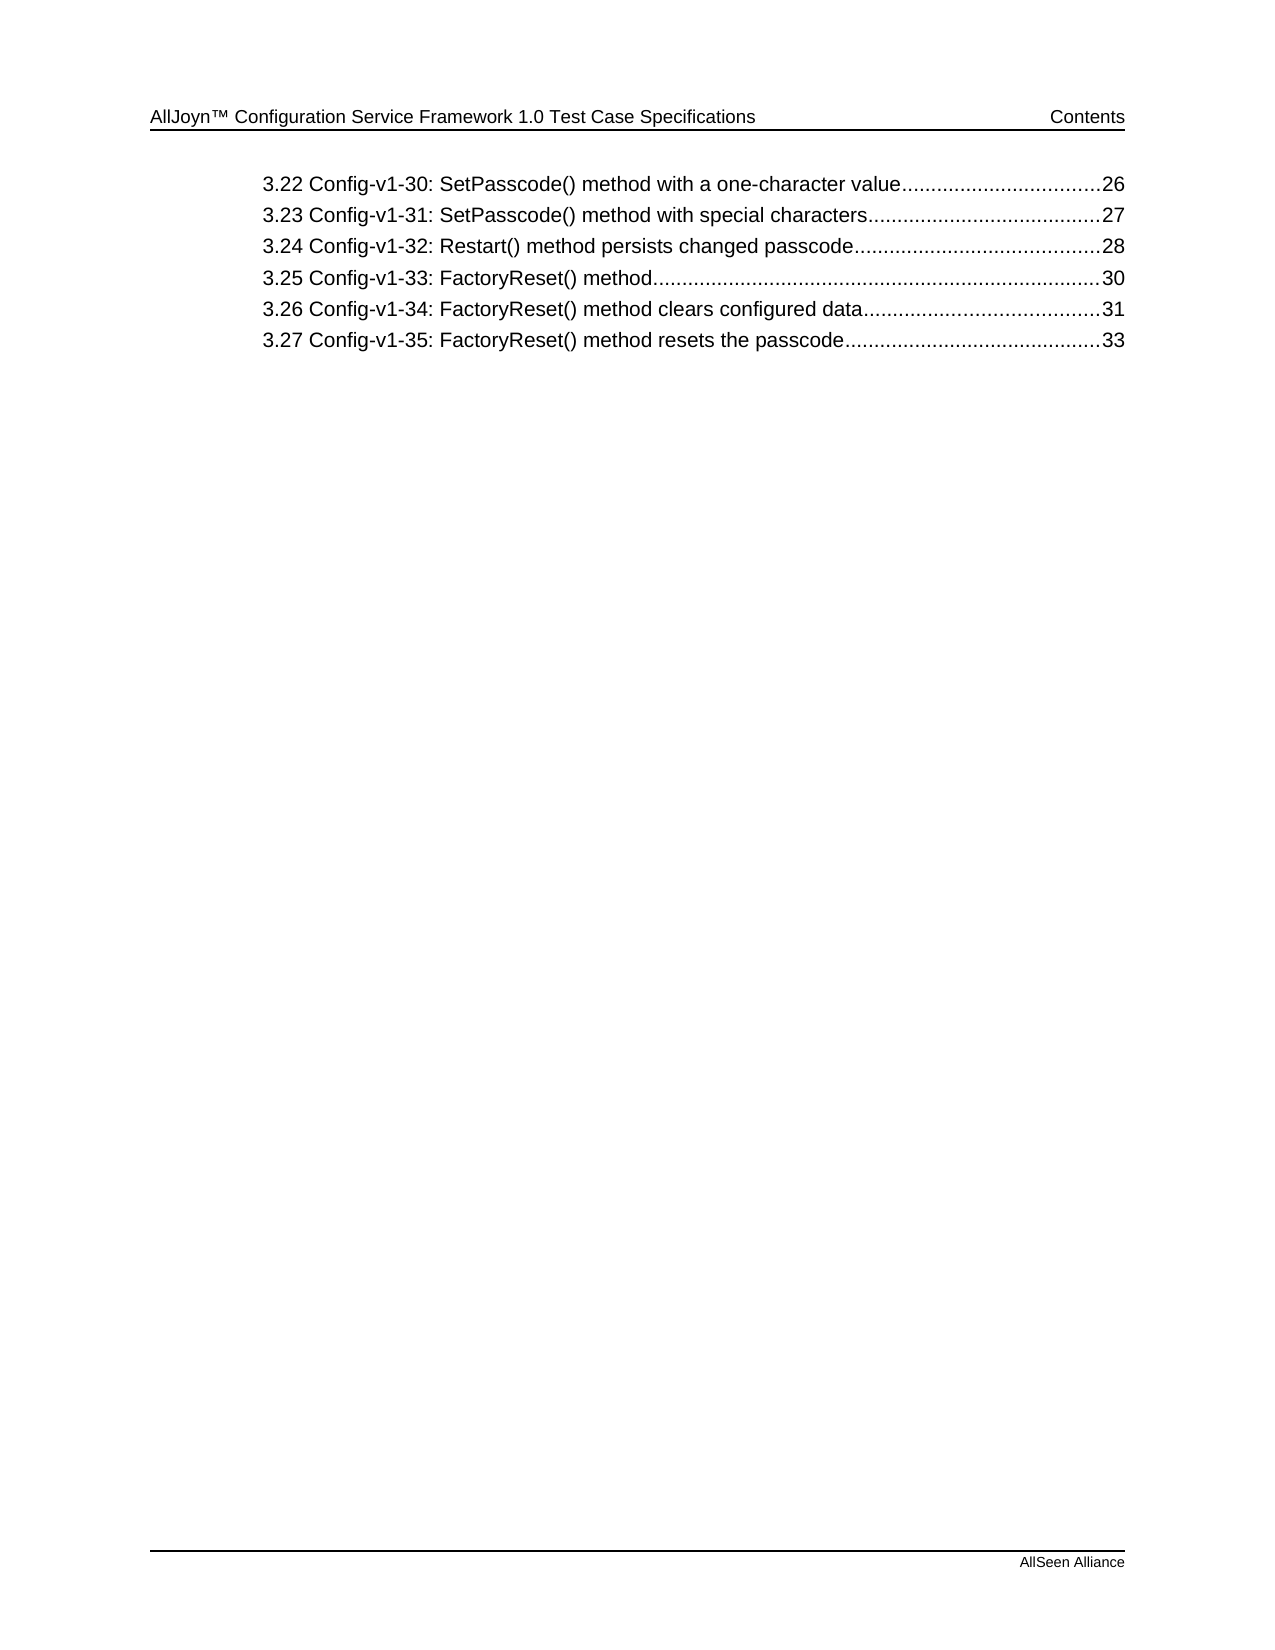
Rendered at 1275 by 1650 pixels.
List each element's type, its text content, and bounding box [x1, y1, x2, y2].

text 3.26 Config-v1-34: FactoryReset() method clears configured data 31 [262, 294, 1050, 321]
text 3.27 Config-v1-35: FactoryReset() method resets the passcode 33 [262, 325, 1050, 352]
text 3.23 Config-v1-31: SetPasscode() method with special characters 27 [262, 200, 1050, 227]
text 3.24 Config-v1-32: Restart() method persists changed passcode 28 [262, 231, 1050, 258]
text 3.22 Config-v1-30: SetPasscode() method with a one-character value 26 [262, 169, 1050, 196]
text 3.25 Config-v1-33: FactoryReset() method 30 [262, 262, 1050, 289]
